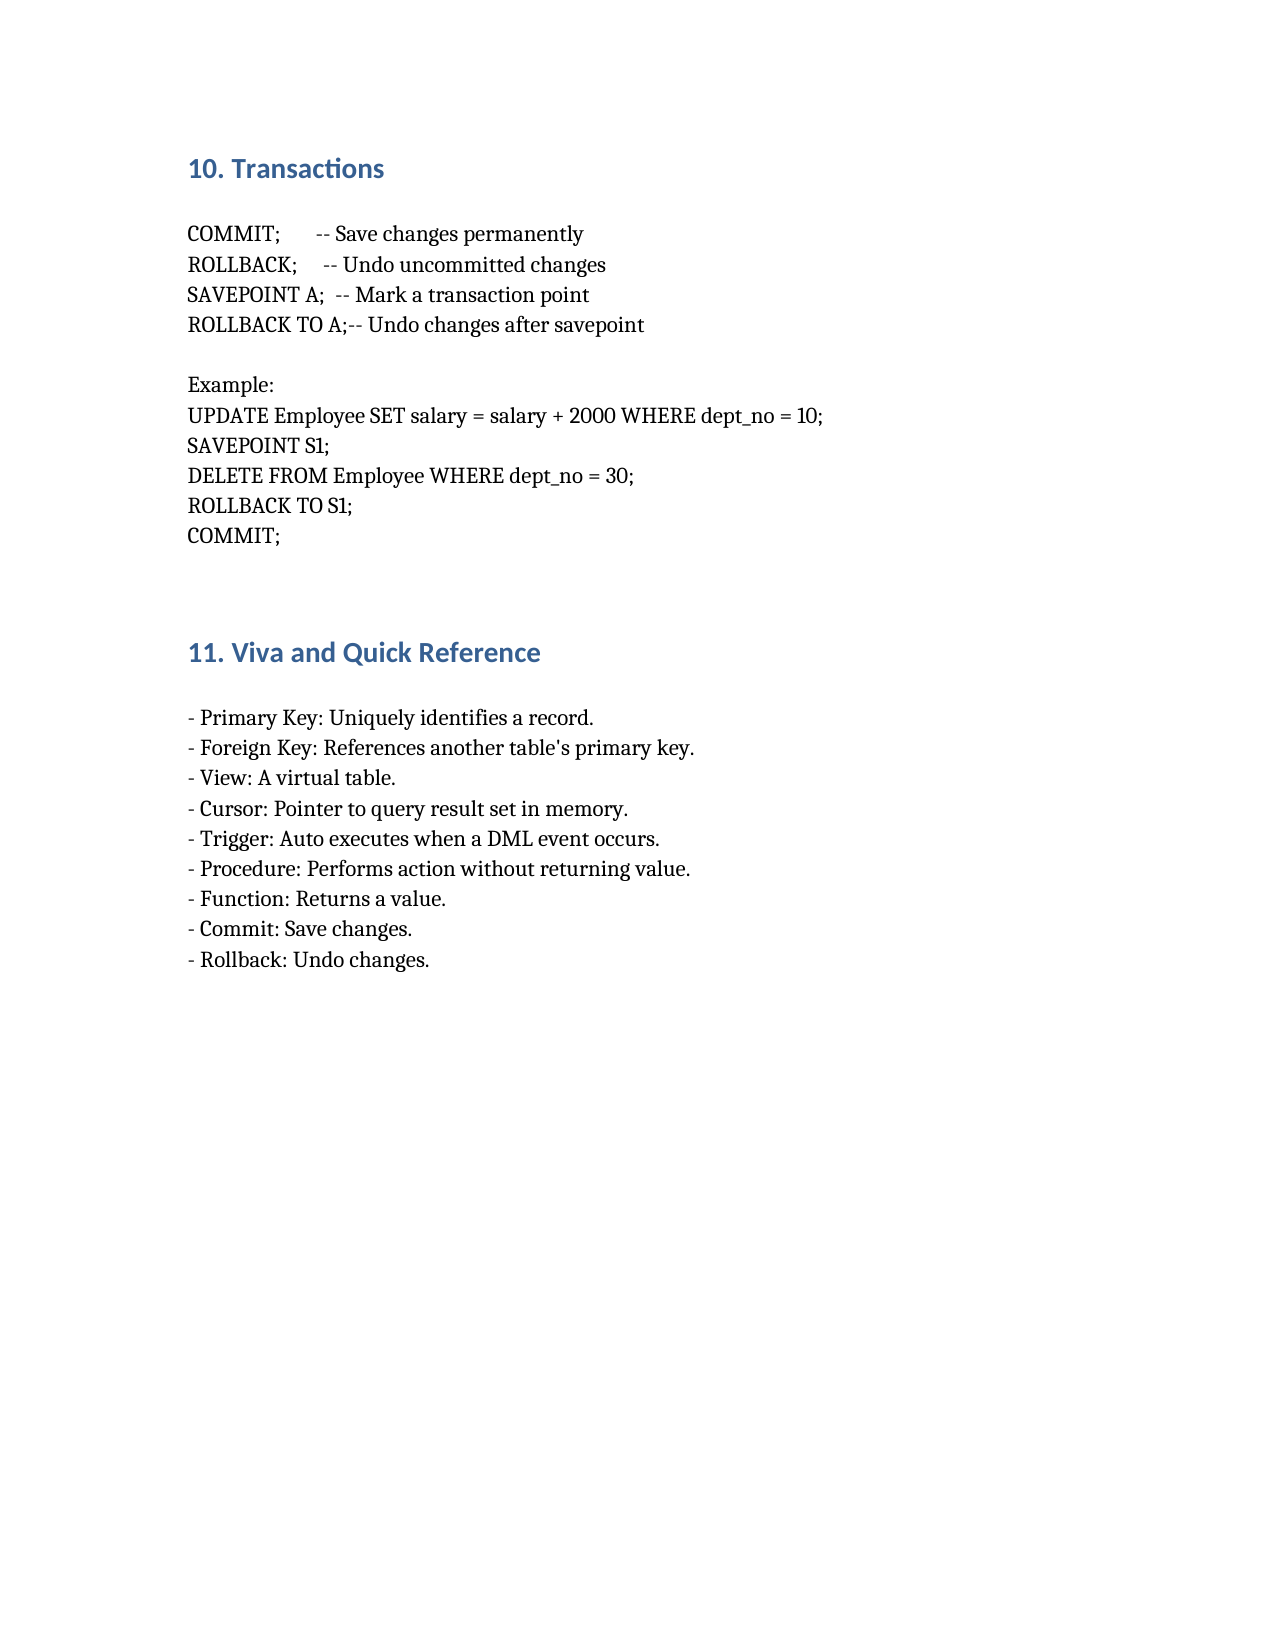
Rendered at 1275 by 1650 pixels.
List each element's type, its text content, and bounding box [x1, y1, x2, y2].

text COMMIT; -- Save changes permanently ROLLBACK; -- Undo uncommitted changes SAVEPOINT A; -- Mark a transaction point ROLLBACK TO A;-- Undo changes after savepoint Example: UPDATE Employee SET salary = salary + 2000 WHERE dept_no = 10; SAVEPOINT S1; DELETE FROM Employee WHERE dept_no = 30; ROLLBACK TO S1; COMMIT; [187, 191, 1087, 580]
subtitle 11. Viva and Quick Reference [187, 634, 1087, 669]
text - Primary Key: Uniquely identifies a record. - Foreign Key: References another table's primary key. - View: A virtual table. - Cursor: Pointer to query result set in memory. - Trigger: Auto executes when a DML event occurs. - Procedure: Performs action without returning value. - Function: Returns a value. - Commit: Save changes. - Rollback: Undo changes. [187, 674, 1087, 1003]
subtitle 10. Transactions [187, 150, 1087, 186]
